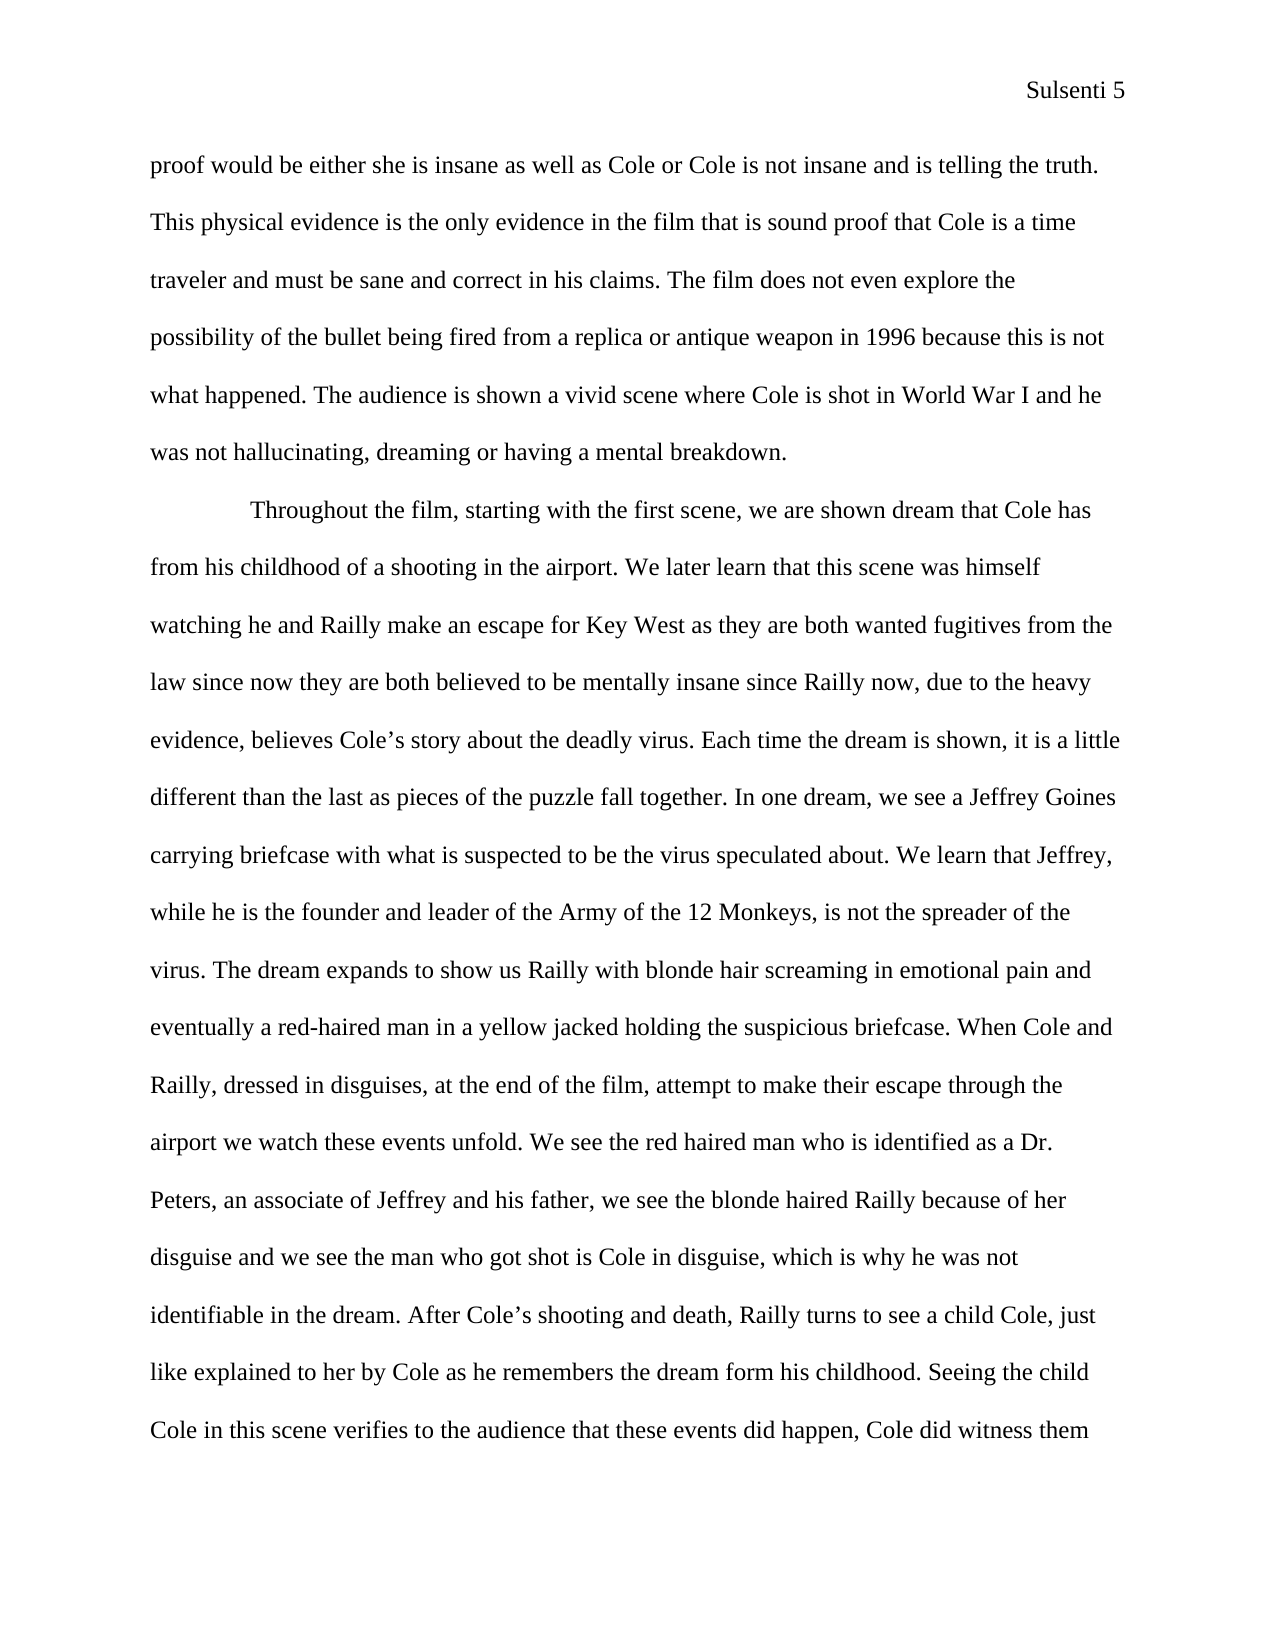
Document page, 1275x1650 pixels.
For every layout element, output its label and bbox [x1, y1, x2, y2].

text [150, 150, 1125, 466]
text [150, 495, 1125, 1444]
